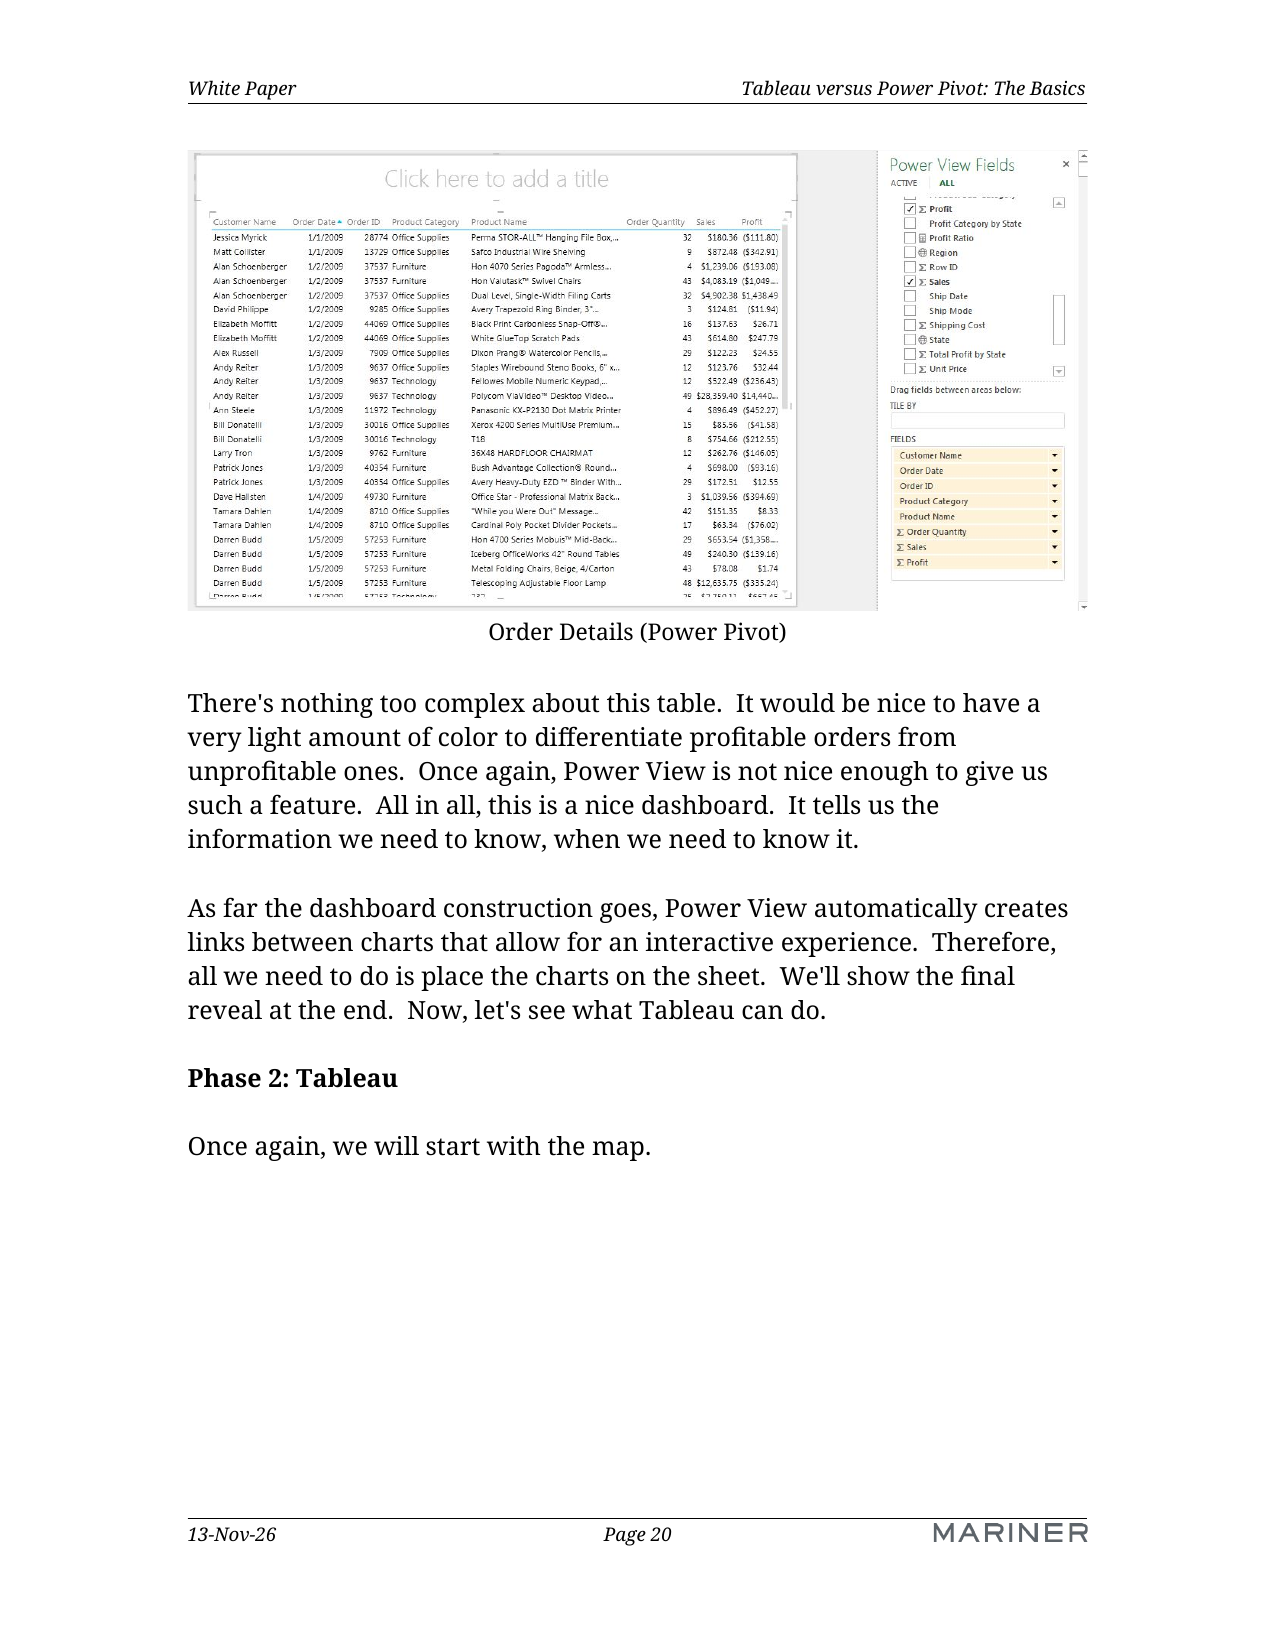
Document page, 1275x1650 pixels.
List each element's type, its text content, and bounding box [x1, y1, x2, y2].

text Once again, we will start with the map. [187, 1129, 1087, 1163]
picture [933, 1523, 1088, 1542]
text Order Details (Power Pivot) [187, 616, 1087, 647]
picture [187, 150, 1088, 611]
text As far the dashboard construction goes, Power View automatically creates links between charts that allow for an interactive experience. Therefore, all we need to do is place the charts on the sheet. We'll show the final reveal at the end. Now, let's see what Tableau can do. [187, 890, 1087, 1026]
text There's nothing too complex about this table. It would be nice to have a very light amount of color to differentiate profitable orders from unprofitable ones. Once again, Power View is not nice enough to give us such a feature. All in all, this is a nice dashboard. It tells us the information we need to know, when we need to know it. [187, 686, 1087, 856]
text Phase 2: Tableau [187, 1061, 1087, 1094]
